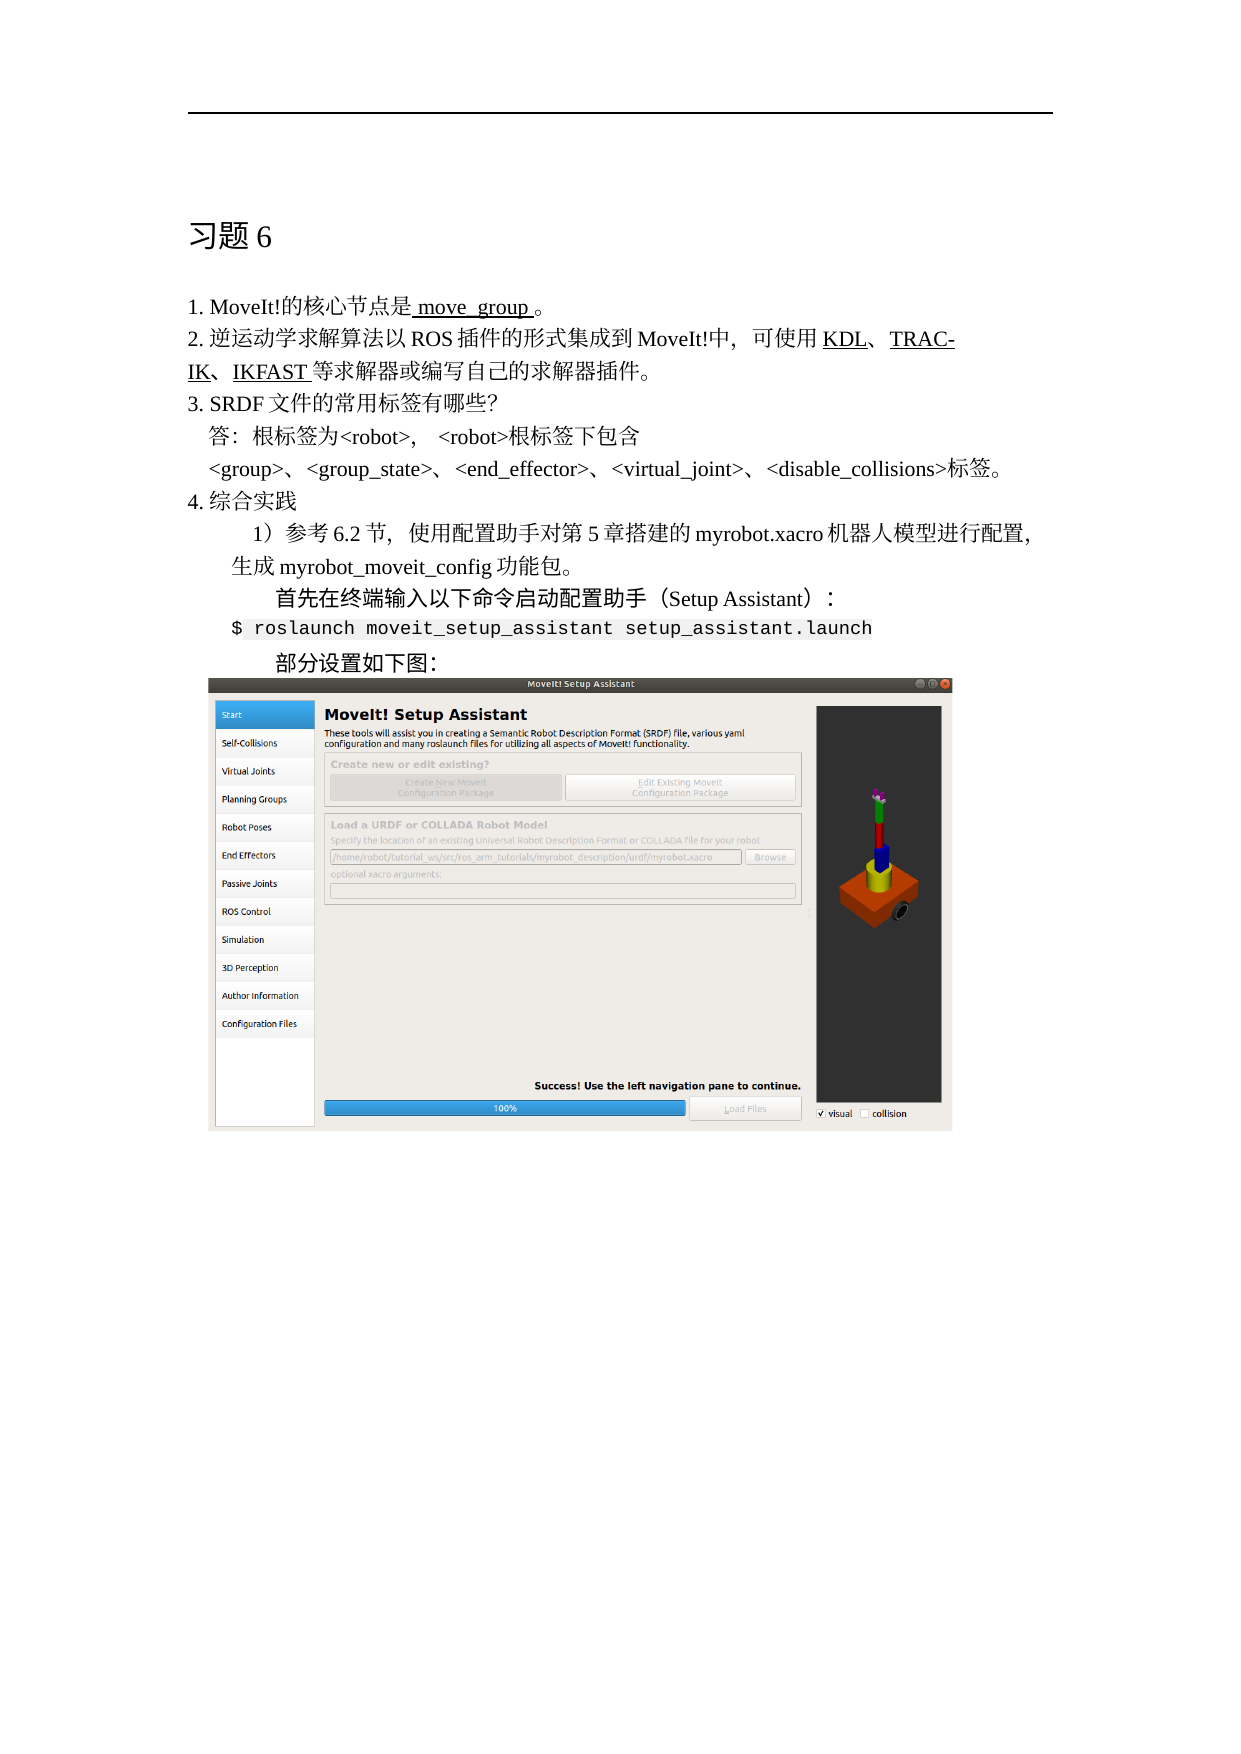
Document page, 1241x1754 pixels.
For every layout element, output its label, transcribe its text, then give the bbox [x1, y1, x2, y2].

list SRDF文件的常用标签有哪些？ [187, 386, 1053, 418]
text 习题6 [187, 211, 1053, 256]
list MoveIt!的核心节点是 move_group 。 [187, 288, 1053, 321]
text $ roslaunch moveit_setup_assistant setup_assistant.launch [187, 613, 1053, 646]
list 逆运动学求解算法以ROS插件的形式集成到MoveIt!中，可使用KDL、TRAC-IK、IKFAST等求解器或编写自己的求解器插件。 [187, 321, 1053, 386]
picture [208, 678, 953, 1131]
text 答：根标签为<robot>， <robot>根标签下包含<group>、<group_state>、<end_effector>、<virtual_joint>、<disable_collisions>标签。 [208, 418, 1053, 483]
text 部分设置如下图： [231, 646, 1053, 678]
list 综合实践 [187, 483, 1053, 516]
text 首先在终端输入以下命令启动配置助手（Setup Assistant）： [187, 581, 1053, 613]
list 参考6.2节，使用配置助手对第5章搭建的myrobot.xacro机器人模型进行配置，生成myrobot_moveit_config功能包。 [231, 516, 1053, 581]
